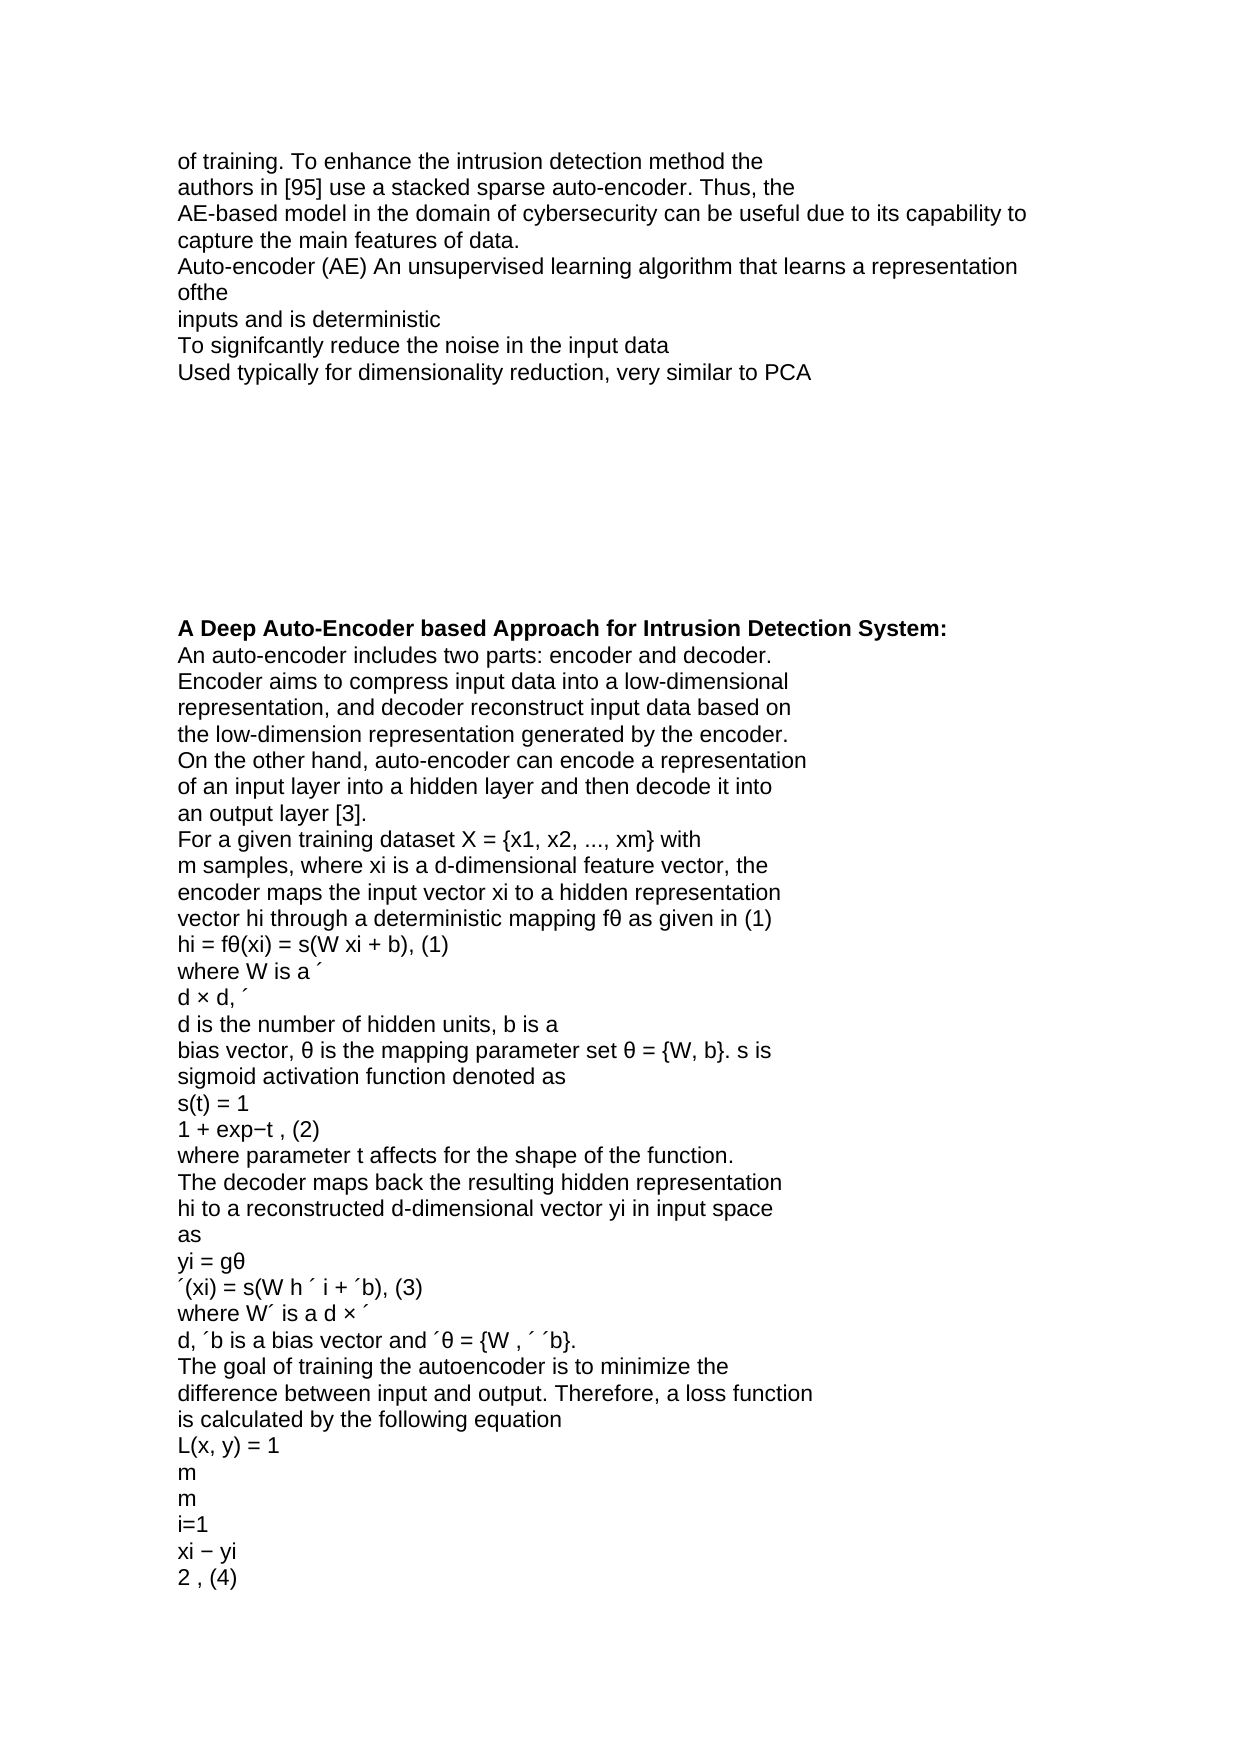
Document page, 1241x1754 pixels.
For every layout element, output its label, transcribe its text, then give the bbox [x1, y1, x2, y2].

text is calculated by the following equation [177, 1406, 1063, 1432]
text m [177, 1458, 1063, 1485]
text AE-based model in the domain of cybersecurity can be useful due to its capability to capture the main features of data. [177, 200, 1063, 253]
text An auto-encoder includes two parts: encoder and decoder. [177, 642, 1063, 668]
text d, ´b is a bias vector and ´θ = {W , ´ ´b}. [177, 1327, 1063, 1353]
text hi to a reconstructed d-dimensional vector yi in input space [177, 1195, 1063, 1221]
text To signifcantly reduce the noise in the input data [177, 332, 1063, 358]
text xi − yi [177, 1538, 1063, 1564]
text d is the number of hidden units, b is a [177, 1011, 1063, 1037]
text where W is a ´ [177, 958, 1063, 984]
text Encoder aims to compress input data into a low-dimensional [177, 668, 1063, 694]
text yi = gθ [177, 1248, 1063, 1274]
text of an input layer into a hidden layer and then decode it into [177, 773, 1063, 800]
text On the other hand, auto-encoder can encode a representation [177, 747, 1063, 773]
text A Deep Auto-Encoder based Approach for Intrusion Detection System: [177, 615, 1063, 642]
text hi = fθ(xi) = s(W xi + b), (1) [177, 931, 1063, 958]
text inputs and is deterministic [177, 306, 1063, 332]
text as [177, 1221, 1063, 1248]
text The decoder maps back the resulting hidden representation [177, 1169, 1063, 1195]
text d × d, ´ [177, 984, 1063, 1011]
text Used typically for dimensionality reduction, very similar to PCA [177, 358, 1063, 385]
text authors in [95] use a stacked sparse auto-encoder. Thus, the [177, 174, 1063, 200]
text bias vector, θ is the mapping parameter set θ = {W, b}. s is [177, 1037, 1063, 1063]
text representation, and decoder reconstruct input data based on [177, 694, 1063, 721]
text of training. To enhance the intrusion detection method the [177, 148, 1063, 174]
text ´(xi) = s(W h ´ i + ´b), (3) [177, 1274, 1063, 1300]
text For a given training dataset X = {x1, x2, ..., xm} with [177, 826, 1063, 852]
text i=1 [177, 1511, 1063, 1538]
text m samples, where xi is a d-dimensional feature vector, the [177, 852, 1063, 879]
text an output layer [3]. [177, 800, 1063, 826]
text the low-dimension representation generated by the encoder. [177, 721, 1063, 747]
text where parameter t affects for the shape of the function. [177, 1142, 1063, 1169]
text m [177, 1485, 1063, 1511]
text L(x, y) = 1 [177, 1432, 1063, 1458]
text encoder maps the input vector xi to a hidden representation [177, 879, 1063, 905]
text where W´ is a d × ´ [177, 1300, 1063, 1327]
text s(t) = 1 [177, 1089, 1063, 1116]
text vector hi through a deterministic mapping fθ as given in (1) [177, 905, 1063, 931]
text sigmoid activation function denoted as [177, 1063, 1063, 1089]
text 1 + exp−t , (2) [177, 1116, 1063, 1142]
text difference between input and output. Therefore, a loss function [177, 1379, 1063, 1406]
text 2 , (4) [177, 1564, 1063, 1590]
text The goal of training the autoencoder is to minimize the [177, 1353, 1063, 1379]
text Auto-encoder (AE) An unsupervised learning algorithm that learns a representation ofthe [177, 253, 1063, 306]
